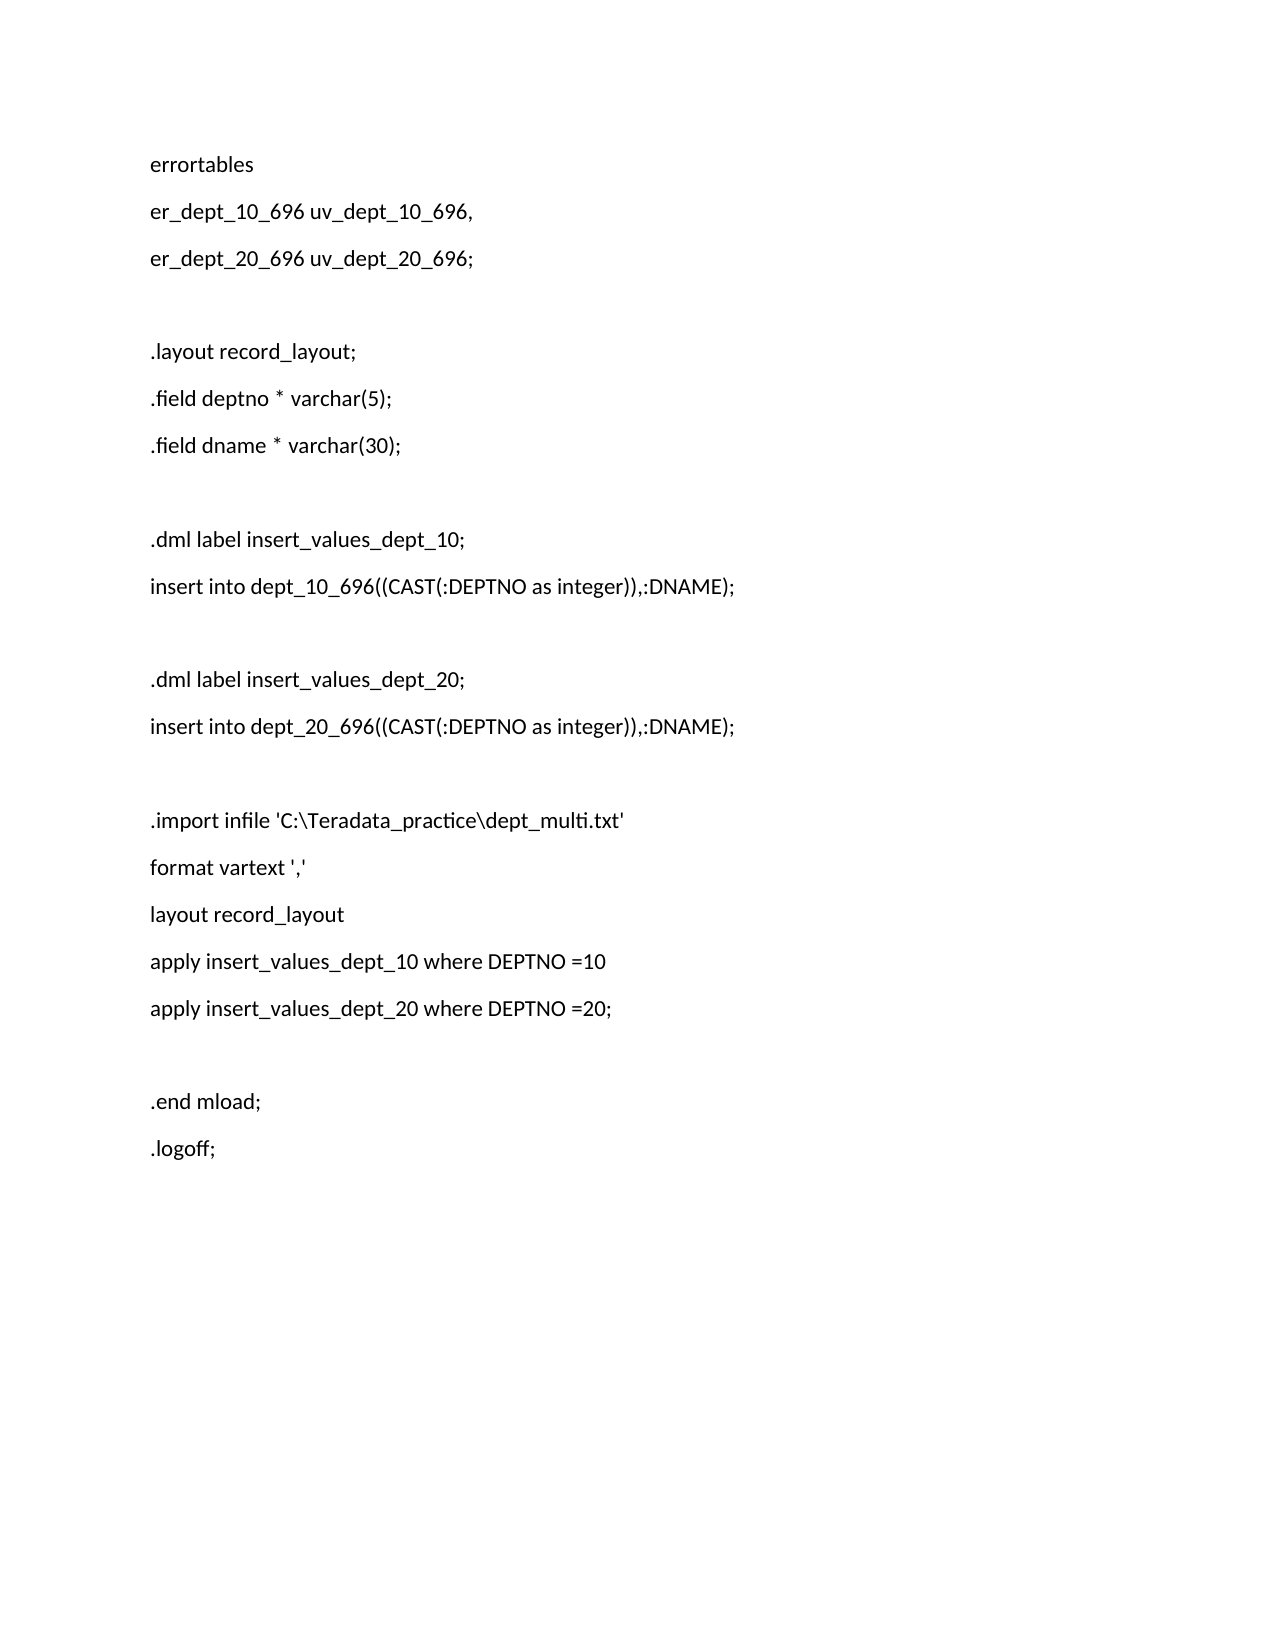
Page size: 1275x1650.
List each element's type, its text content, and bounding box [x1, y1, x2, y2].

text apply insert_values_dept_20 where DEPTNO =20; [150, 994, 1125, 1022]
text format vartext ',' [150, 853, 1125, 881]
text .dml label insert_values_dept_10; [150, 525, 1125, 553]
text .field deptno * varchar(5); [150, 384, 1125, 412]
text er_dept_20_696 uv_dept_20_696; [150, 244, 1125, 272]
text insert into dept_10_696((CAST(:DEPTNO as integer)),:DNAME); [150, 572, 1125, 600]
text er_dept_10_696 uv_dept_10_696, [150, 197, 1125, 225]
text .field dname * varchar(30); [150, 431, 1125, 459]
text .logoff; [150, 1134, 1125, 1162]
text layout record_layout [150, 900, 1125, 928]
text errortables [150, 150, 1125, 178]
text .end mload; [150, 1087, 1125, 1116]
text .dml label insert_values_dept_20; [150, 666, 1125, 694]
text apply insert_values_dept_10 where DEPTNO =10 [150, 947, 1125, 975]
text .import infile 'C:\Teradata_practice\dept_multi.txt' [150, 806, 1125, 834]
text insert into dept_20_696((CAST(:DEPTNO as integer)),:DNAME); [150, 712, 1125, 741]
text .layout record_layout; [150, 337, 1125, 366]
